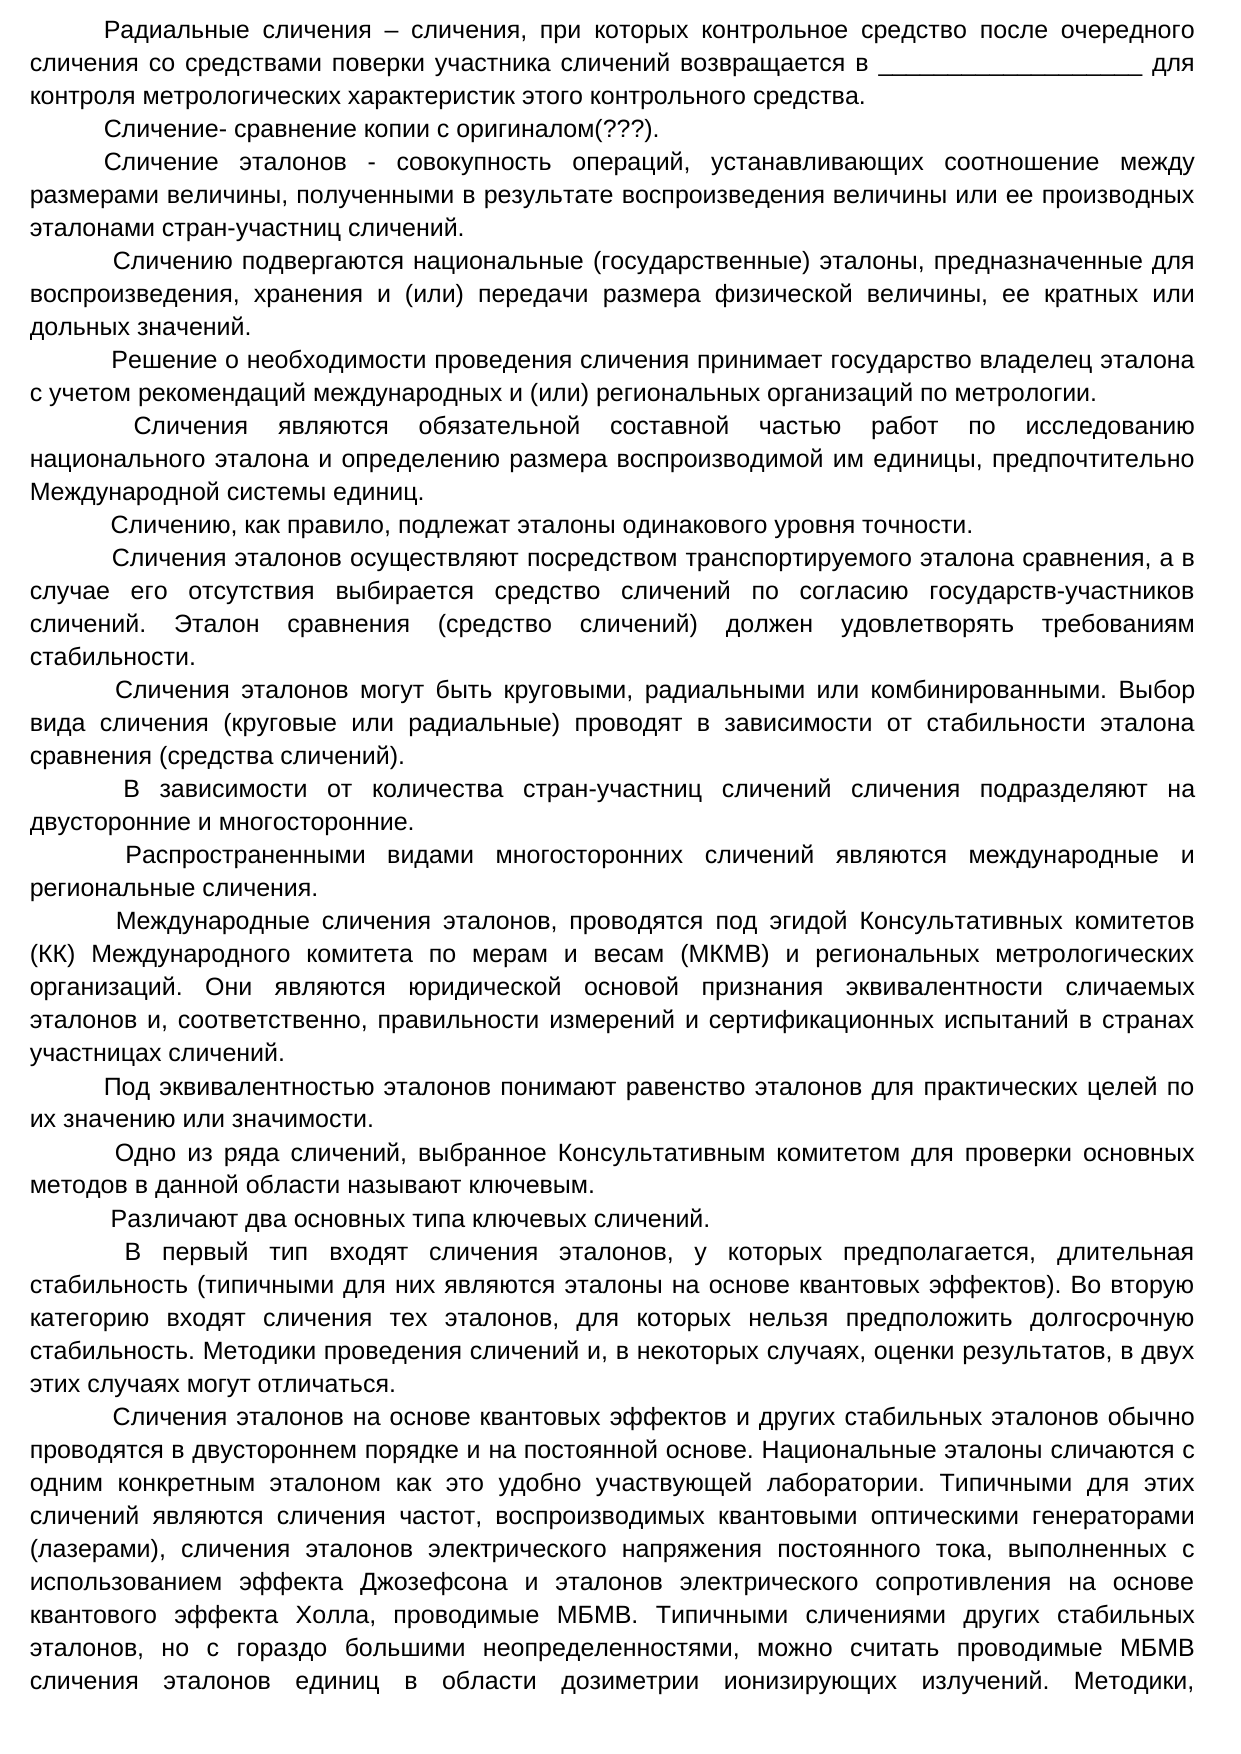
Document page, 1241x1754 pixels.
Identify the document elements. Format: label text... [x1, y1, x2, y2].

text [29, 1402, 1196, 1694]
text Сличение эталонов - совокупность операций, устанавливающих соотношение между размерами величины, полученными в результате воспроизведения величины или ее производных эталонами стран-участниц сличений. [29, 147, 1196, 242]
text Сличение- сравнение копии с оригиналом(???). [29, 114, 1196, 143]
text Решение о необходимости проведения сличения принимает государство владелец эталона с учетом рекомендаций международных и (или) региональных организаций по метрологии. [29, 345, 1196, 407]
text Международные сличения эталонов, проводятся под эгидой Консультативных комитетов (КК) Международного комитета по мерам и весам (МКМВ) и региональных метрологических организаций. Они являются юридической основой признания эквивалентности сличаемых эталонов и, соответственно, правильности измерений и сертификационных испытаний в странах участницах сличений. [29, 906, 1196, 1067]
text В первый тип входят сличения эталонов, у которых предполагается, длительная стабильность (типичными для них являются эталоны на основе квантовых эффектов). Во вторую категорию входят сличения тех эталонов, для которых нельзя предположить долгосрочную стабильность. Методики проведения сличений и, в некоторых случаях, оценки результатов, в двух этих случаях могут отличаться. [29, 1237, 1196, 1397]
text Сличения эталонов осуществляют посредством транспортируемого эталона сравнения, а в случае его отсутствия выбирается средство сличений по согласию государств-участников сличений. Эталон сравнения (средство сличений) должен удовлетворять требованиям стабильности. [29, 543, 1196, 671]
text В зависимости от количества стран-участниц сличений сличения подразделяют на двусторонние и многосторонние. [29, 774, 1196, 836]
text Сличения являются обязательной составной частью работ по исследованию национального эталона и определению размера воспроизводимой им единицы, предпочтительно Международной системы единиц. [29, 411, 1196, 506]
text Одно из ряда сличений, выбранное Консультативным комитетом для проверки основных методов в данной области называют ключевым. [29, 1137, 1196, 1199]
text Под эквивалентностью эталонов понимают равенство эталонов для практических целей по их значению или значимости. [29, 1071, 1196, 1133]
text Распространенными видами многосторонних сличений являются международные и региональные сличения. [29, 840, 1196, 902]
text Сличения эталонов могут быть круговыми, радиальными или комбинированными. Выбор вида сличения (круговые или радиальные) проводят в зависимости от стабильности эталона сравнения (средства сличений). [29, 675, 1196, 770]
text Сличению, как правило, подлежат эталоны одинакового уровня точности. [29, 510, 1196, 539]
text Сличению подвергаются национальные (государственные) эталоны, предназначенные для воспроизведения, хранения и (или) передачи размера физической величины, ее кратных или дольных значений. [29, 246, 1196, 341]
text Различают два основных типа ключевых сличений. [29, 1203, 1196, 1232]
text Радиальные сличения – сличения, при которых контрольное средство после очередного сличения со средствами поверки участника сличений возвращается в ___________________ для контроля метрологических характеристик этого контрольного средства. [29, 15, 1196, 109]
